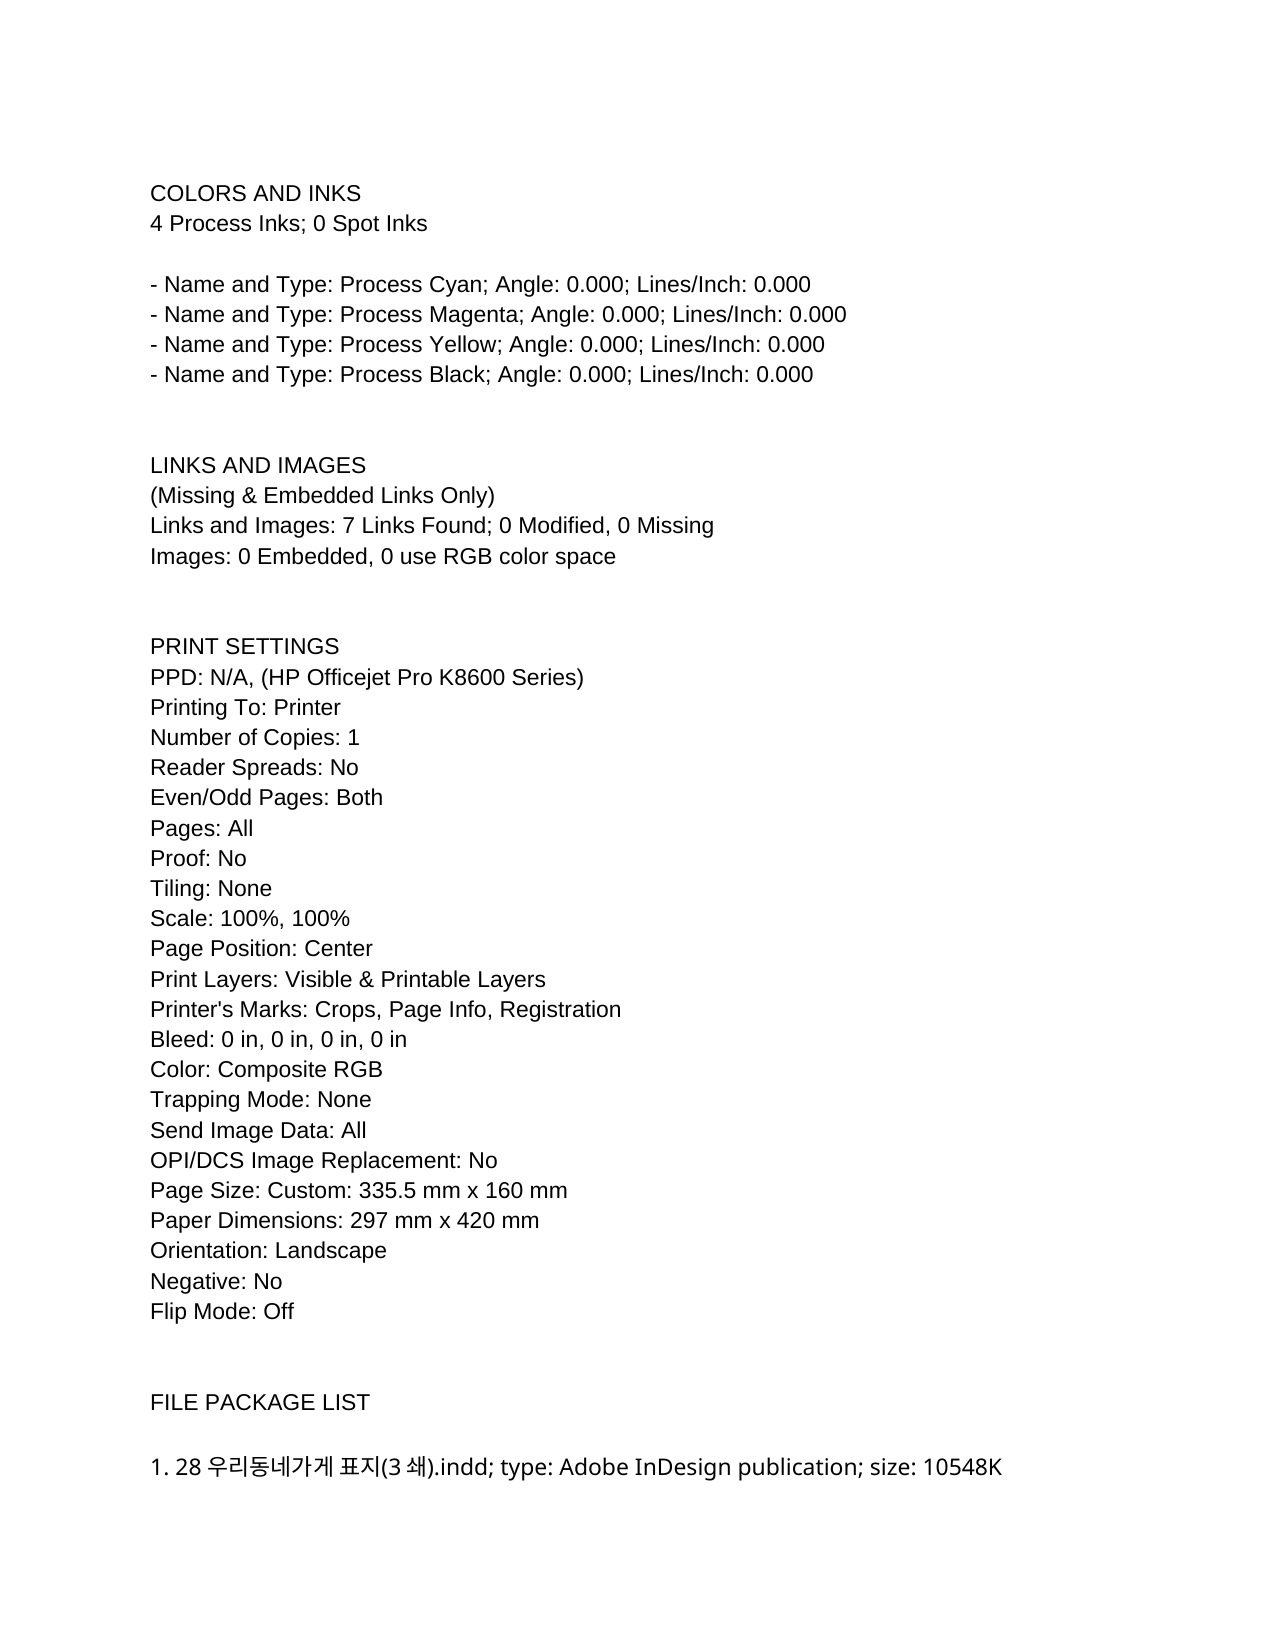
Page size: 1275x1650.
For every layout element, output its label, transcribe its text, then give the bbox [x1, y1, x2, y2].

text FILE PACKAGE LIST [150, 1388, 1125, 1415]
text Color: Composite RGB [150, 1056, 1125, 1083]
text Print Layers: Visible & Printable Layers [150, 966, 1125, 992]
text Proof: No [150, 845, 1125, 871]
text OPI/DCS Image Replacement: No [150, 1147, 1125, 1173]
text PRINT SETTINGS [150, 633, 1125, 660]
text Scale: 100%, 100% [150, 905, 1125, 932]
text 4 Process Inks; 0 Spot Inks [150, 210, 1125, 237]
text Images: 0 Embedded, 0 use RGB color space [150, 543, 1125, 569]
text Page Size: Custom: 335.5 mm x 160 mm [150, 1177, 1125, 1203]
text Printer's Marks: Crops, Page Info, Registration [150, 996, 1125, 1022]
text - Name and Type: Process Black; Angle: 0.000; Lines/Inch: 0.000 [150, 361, 1125, 388]
text - Name and Type: Process Yellow; Angle: 0.000; Lines/Inch: 0.000 [150, 331, 1125, 358]
text Trapping Mode: None [150, 1086, 1125, 1113]
text PPD: N/A, (HP Officejet Pro K8600 Series) [150, 663, 1125, 690]
text Even/Odd Pages: Both [150, 784, 1125, 811]
text Reader Spreads: No [150, 754, 1125, 781]
text Orientation: Landscape [150, 1237, 1125, 1264]
text Paper Dimensions: 297 mm x 420 mm [150, 1207, 1125, 1234]
text Pages: All [150, 814, 1125, 841]
text Printing To: Printer [150, 694, 1125, 720]
text Links and Images: 7 Links Found; 0 Modified, 0 Missing [150, 512, 1125, 539]
text - Name and Type: Process Cyan; Angle: 0.000; Lines/Inch: 0.000 [150, 271, 1125, 297]
text Flip Mode: Off [150, 1298, 1125, 1324]
text Send Image Data: All [150, 1117, 1125, 1143]
text COLORS AND INKS [150, 180, 1125, 207]
text 1. 28 우리동네가게 표지(3쇄).indd; type: Adobe InDesign publication; size: 10548K [150, 1449, 1125, 1482]
text Tiling: None [150, 875, 1125, 901]
text Number of Copies: 1 [150, 724, 1125, 750]
text LINKS AND IMAGES [150, 452, 1125, 478]
text - Name and Type: Process Magenta; Angle: 0.000; Lines/Inch: 0.000 [150, 301, 1125, 327]
text (Missing & Embedded Links Only) [150, 482, 1125, 509]
text Negative: No [150, 1268, 1125, 1294]
text Bleed: 0 in, 0 in, 0 in, 0 in [150, 1026, 1125, 1052]
text Page Position: Center [150, 935, 1125, 962]
